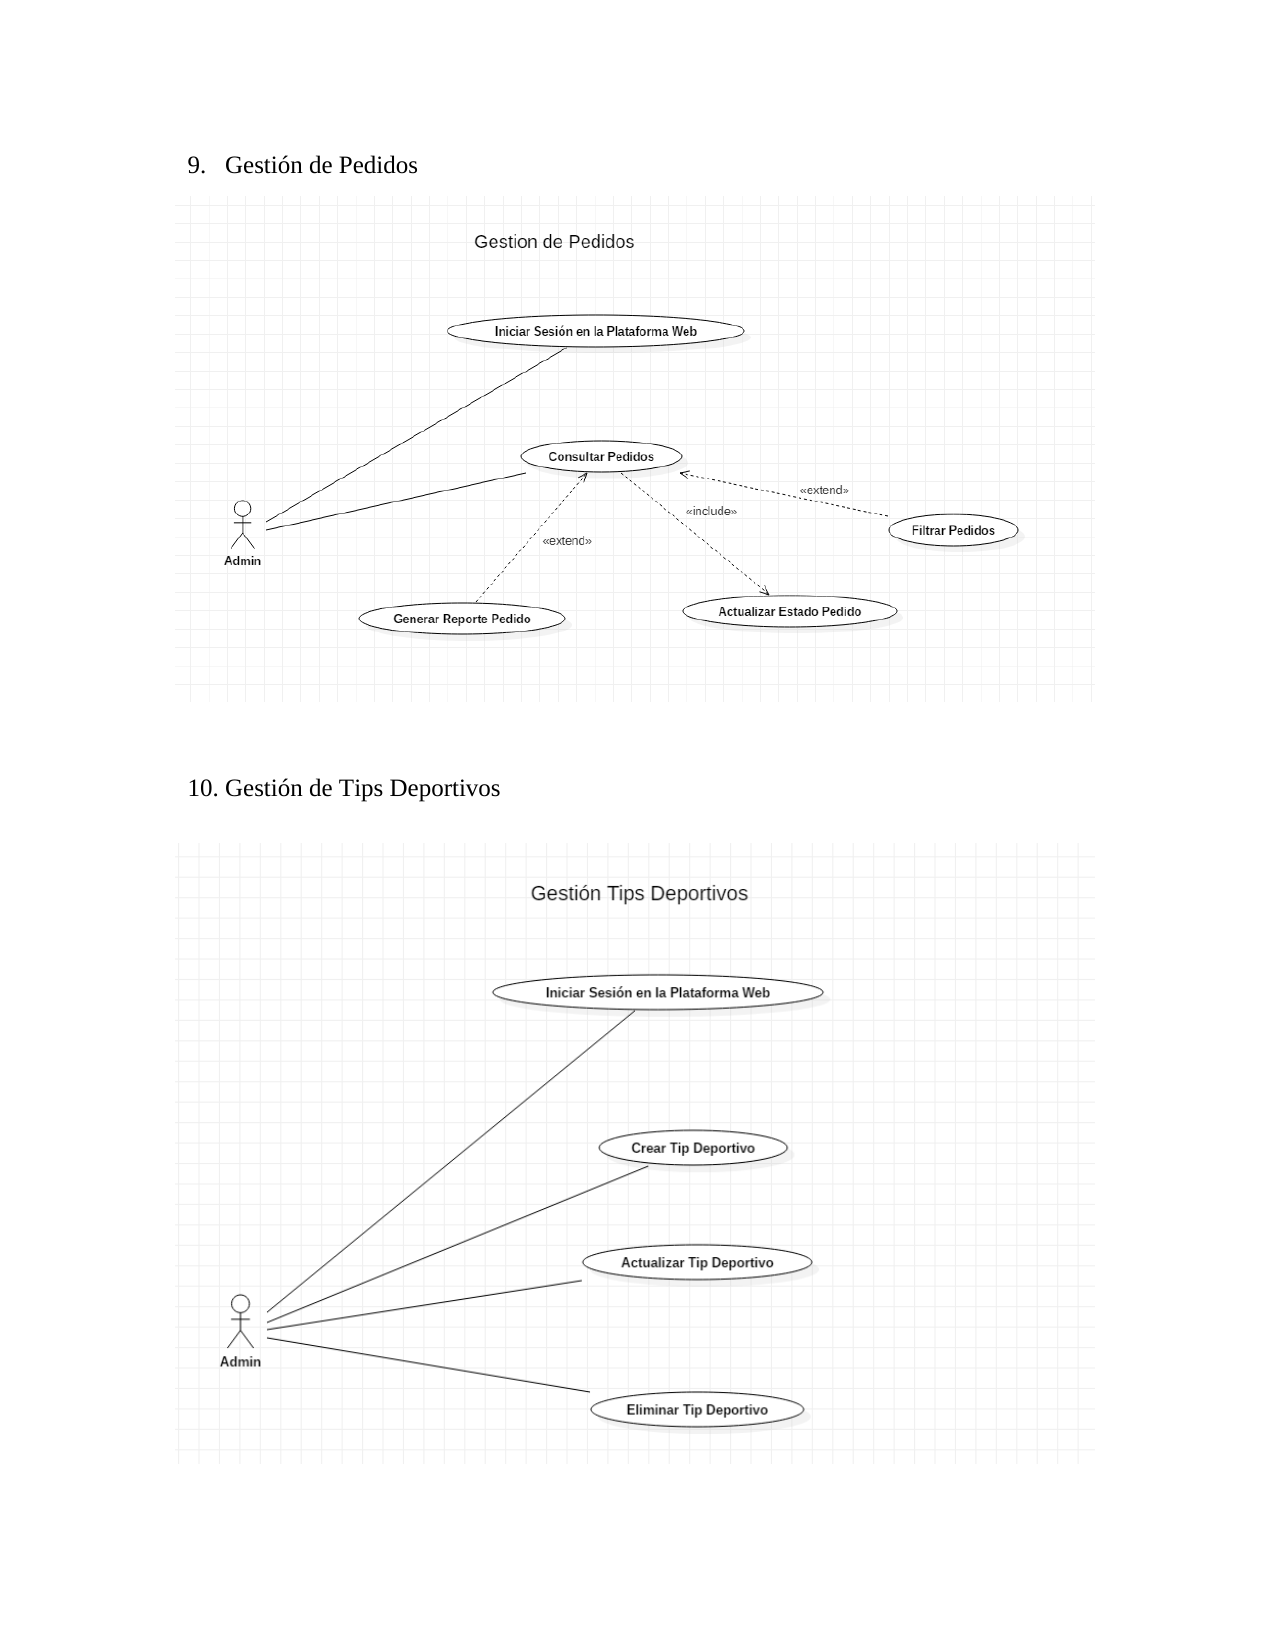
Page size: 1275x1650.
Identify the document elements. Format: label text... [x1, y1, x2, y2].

list Gestión de Tips Deportivos [187, 773, 1125, 802]
picture [175, 843, 1095, 1464]
list Gestión de Pedidos [187, 150, 1125, 179]
picture [175, 196, 1095, 702]
